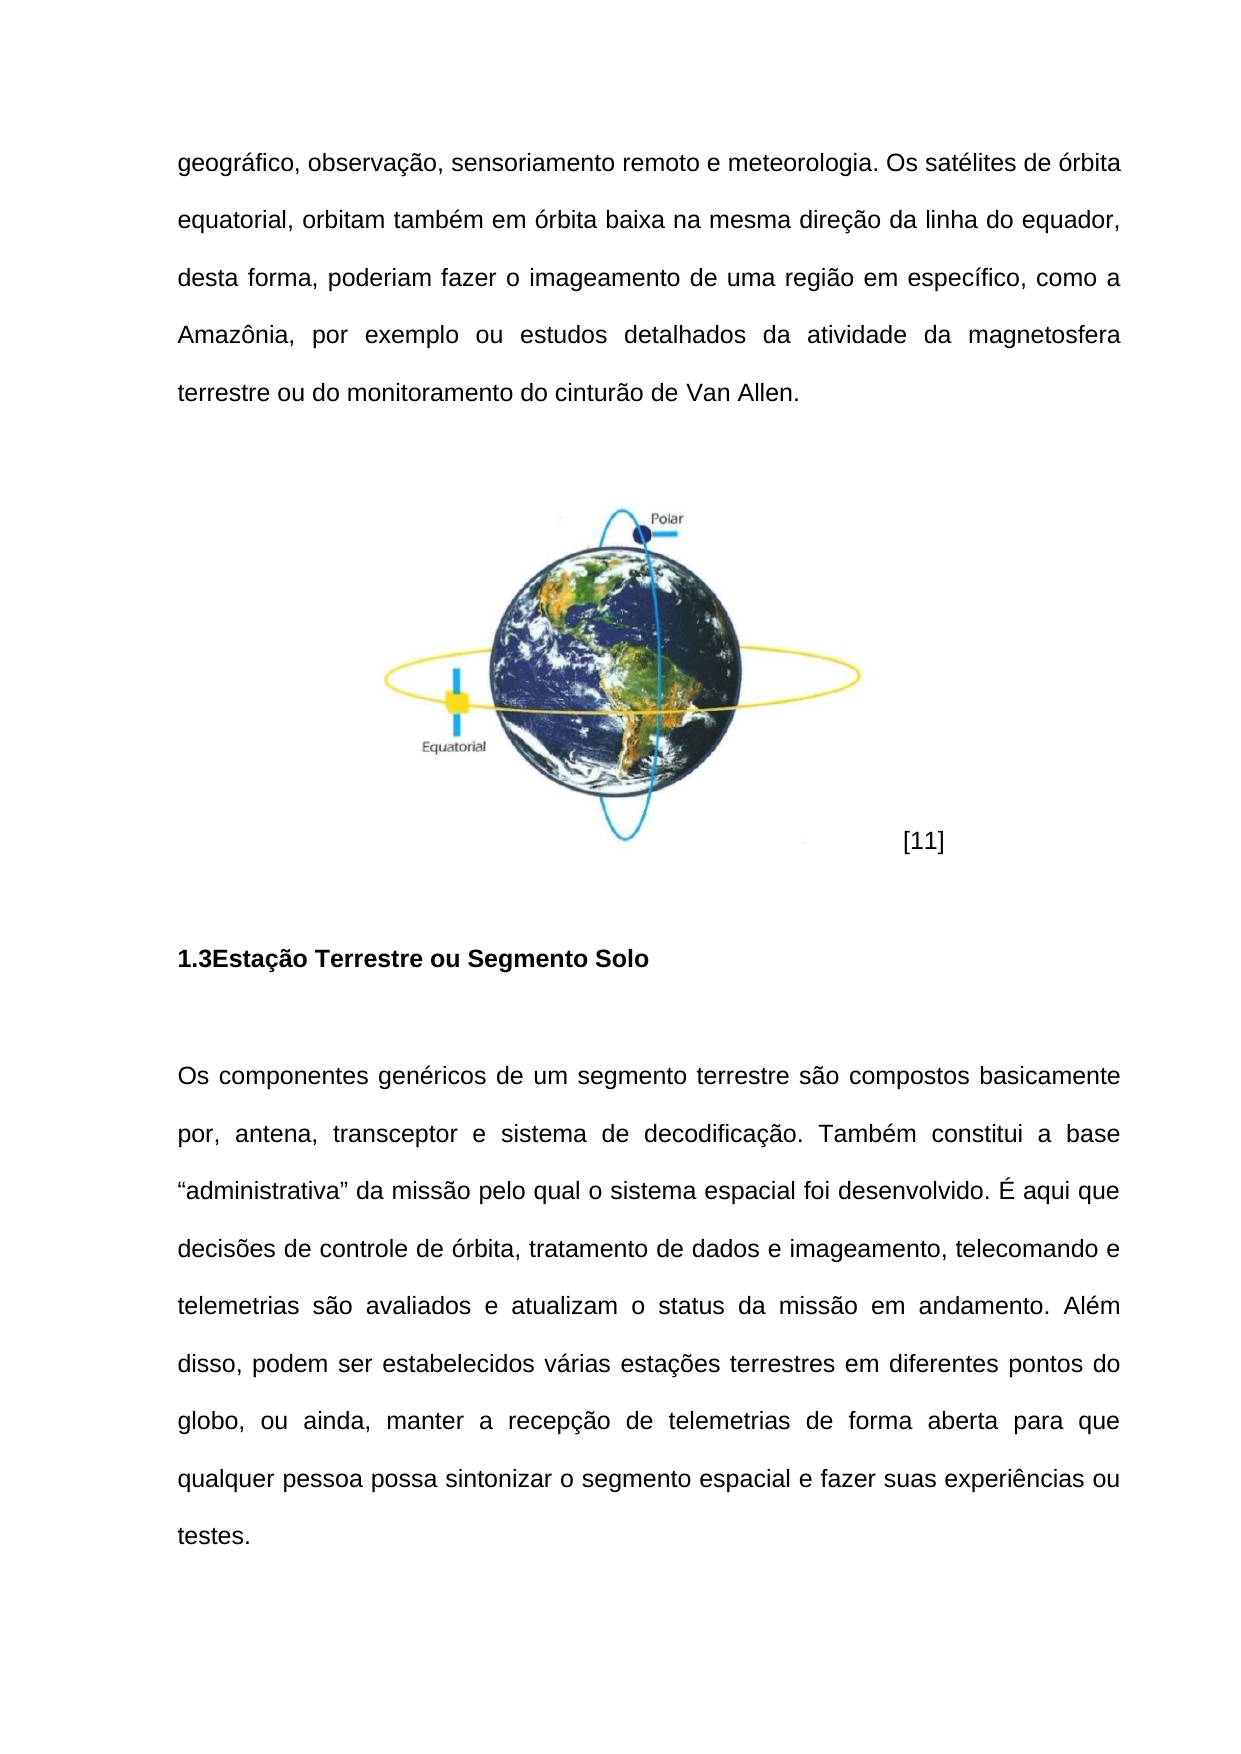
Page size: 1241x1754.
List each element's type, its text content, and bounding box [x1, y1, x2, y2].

text 1.3Estação Terrestre ou Segmento Solo [177, 944, 1122, 972]
text Os componentes genéricos de um segmento terrestre são compostos basicamente por, antena, transceptor e sistema de decodificação. Também constitui a base “administrativa” da missão pelo qual o sistema espacial foi desenvolvido. É aqui que decisões de controle de órbita, tratamento de dados e imageamento, telecomando e telemetrias são avaliados e atualizam o status da missão em andamento. Além disso, podem ser estabelecidos várias estações terrestres em diferentes pontos do globo, ou ainda, manter a recepção de telemetrias de forma aberta para que qualquer pessoa possa sintonizar o segmento espacial e fazer suas experiências ou testes. [177, 1061, 1122, 1550]
picture [354, 495, 903, 850]
